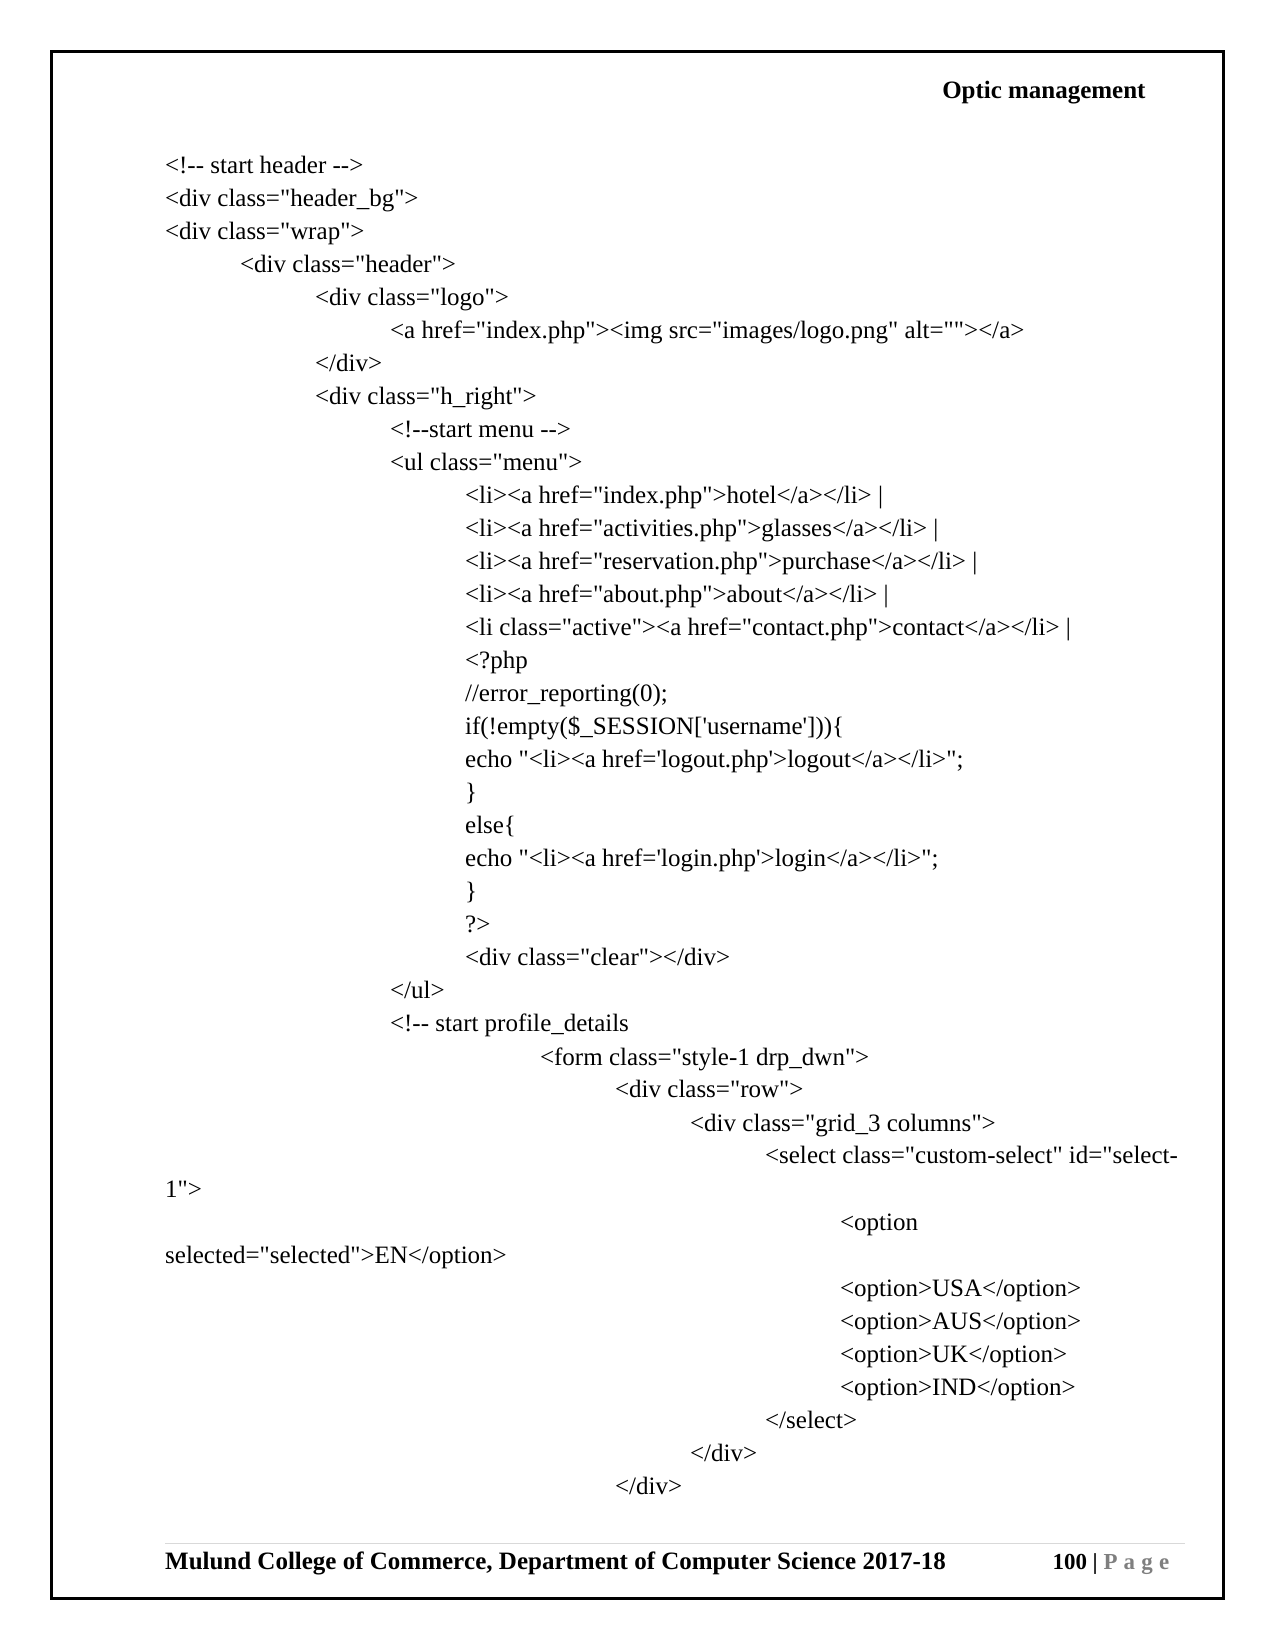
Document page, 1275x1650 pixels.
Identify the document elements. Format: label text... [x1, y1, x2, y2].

text //error_reporting(0); [165, 678, 1185, 707]
text <li><a href="about.php">about</a></li> | [165, 579, 1185, 608]
text <select class="custom-select" id="select-1"> [165, 1141, 1185, 1202]
text echo "<li><a href='logout.php'>logout</a></li>"; [165, 744, 1185, 773]
text </select> [165, 1405, 1185, 1433]
text if(!empty($_SESSION['username'])){ [165, 711, 1185, 740]
text <ul class="menu"> [165, 447, 1185, 476]
text <div class="wrap"> [165, 216, 1185, 245]
text <?php [165, 645, 1185, 674]
text <option>IND</option> [165, 1372, 1185, 1401]
text <li class="active"><a href="contact.php">contact</a></li> | [165, 612, 1185, 641]
text } [165, 777, 1185, 806]
text <a href="index.php"><img src="images/logo.png" alt=""></a> [165, 315, 1185, 344]
text <div class="header"> [165, 249, 1185, 278]
text <option>USA</option> [165, 1273, 1185, 1301]
text <option>UK</option> [165, 1339, 1185, 1367]
text <li><a href="index.php">hotel</a></li> | [165, 480, 1185, 509]
text <option selected="selected">EN</option> [165, 1207, 1185, 1268]
text </div> [165, 1471, 1185, 1499]
text echo "<li><a href='login.php'>login</a></li>"; [165, 843, 1185, 872]
text <div class="row"> [165, 1074, 1185, 1103]
text </div> [165, 1438, 1185, 1467]
text <form class="style-1 drp_dwn"> [165, 1042, 1185, 1070]
text ?> [165, 909, 1185, 938]
text <!--start menu --> [165, 414, 1185, 443]
text <div class="grid_3 columns"> [165, 1108, 1185, 1136]
text <li><a href="activities.php">glasses</a></li> | [165, 513, 1185, 542]
text <option>AUS</option> [165, 1306, 1185, 1334]
text } [165, 876, 1185, 905]
text else{ [165, 810, 1185, 839]
text <div class="h_right"> [165, 381, 1185, 410]
text <li><a href="reservation.php">purchase</a></li> | [165, 546, 1185, 575]
text <!-- start header --> [165, 150, 1185, 179]
text <div class="header_bg"> [165, 183, 1185, 212]
text </div> [165, 348, 1185, 377]
text <div class="logo"> [165, 282, 1185, 311]
text </ul> [165, 976, 1185, 1004]
text <div class="clear"></div> [165, 942, 1185, 971]
text <!-- start profile_details [165, 1008, 1185, 1037]
